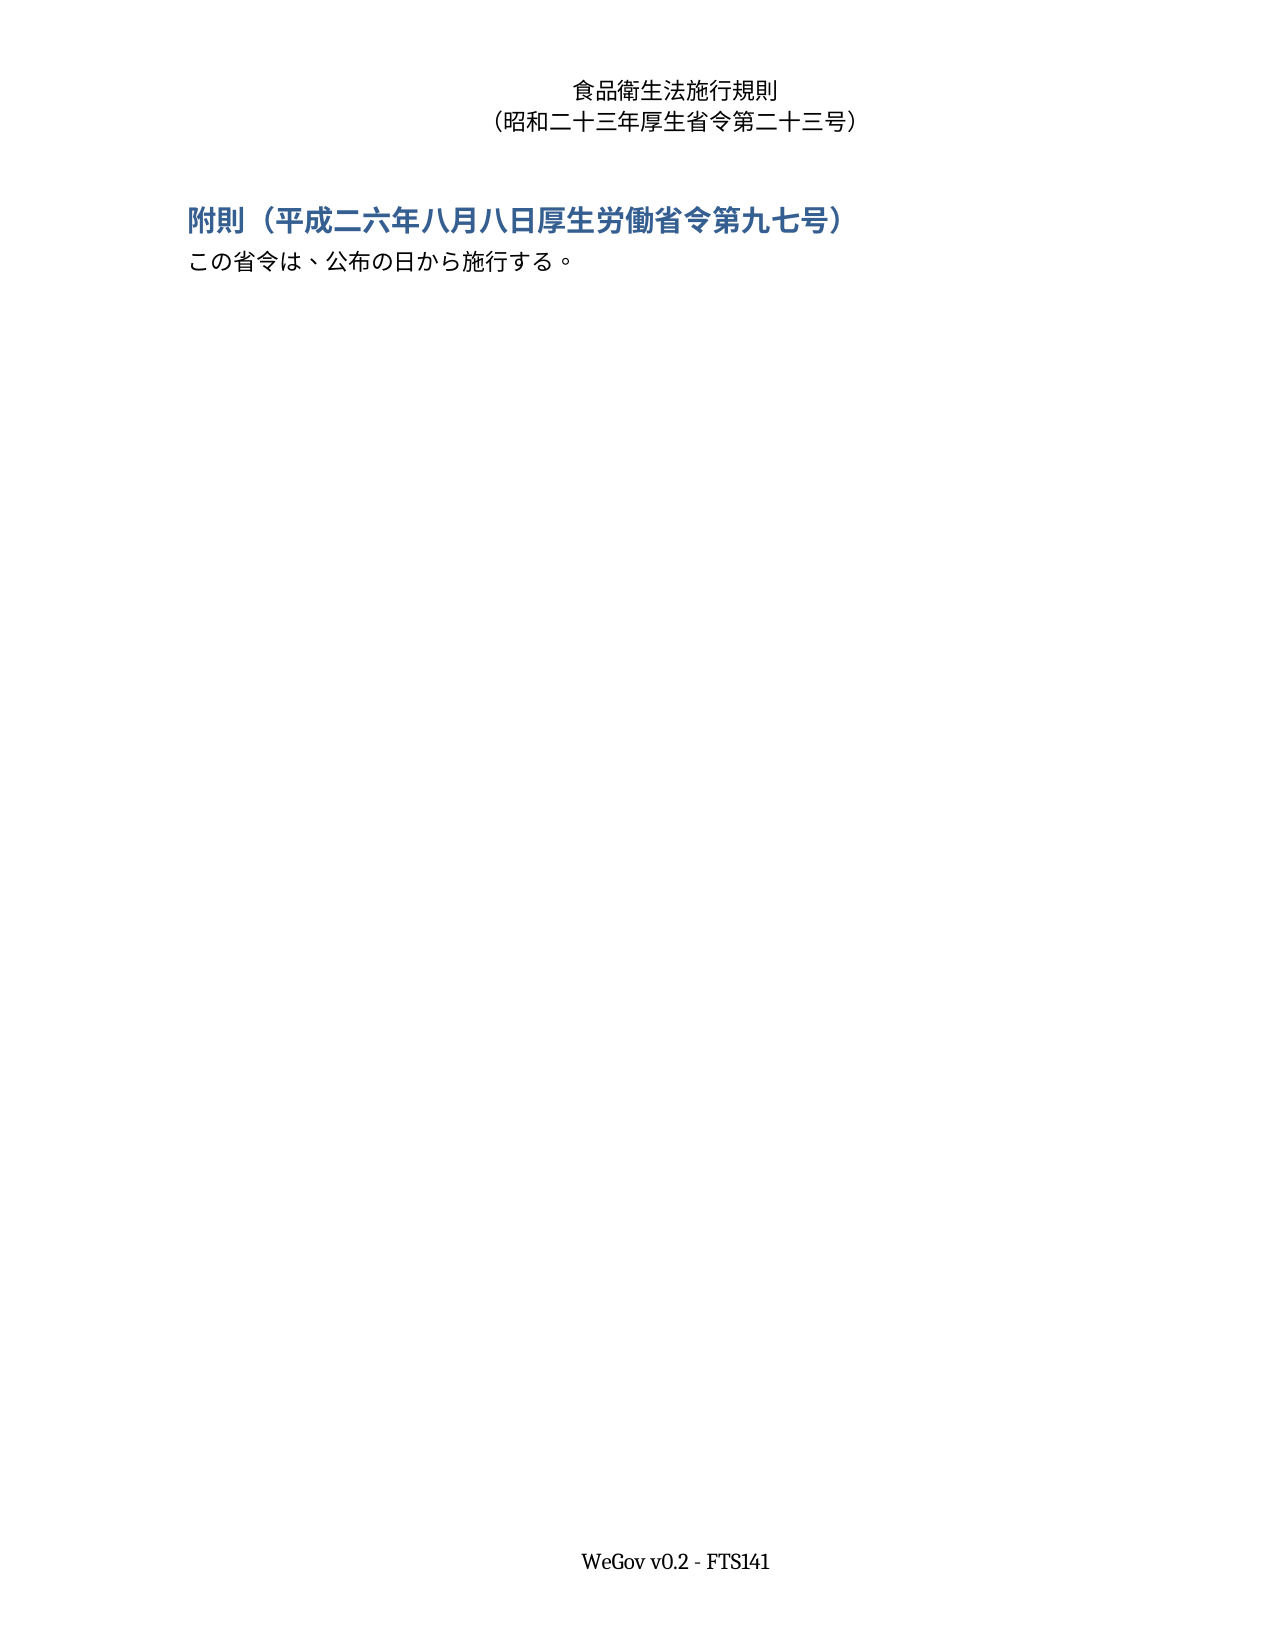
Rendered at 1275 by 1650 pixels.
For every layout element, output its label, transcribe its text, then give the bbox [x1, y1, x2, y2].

subtitle 附則（平成二六年八月八日厚生労働省令第九七号） [187, 200, 1087, 240]
text この省令は、公布の日から施行する。 [187, 246, 1087, 277]
